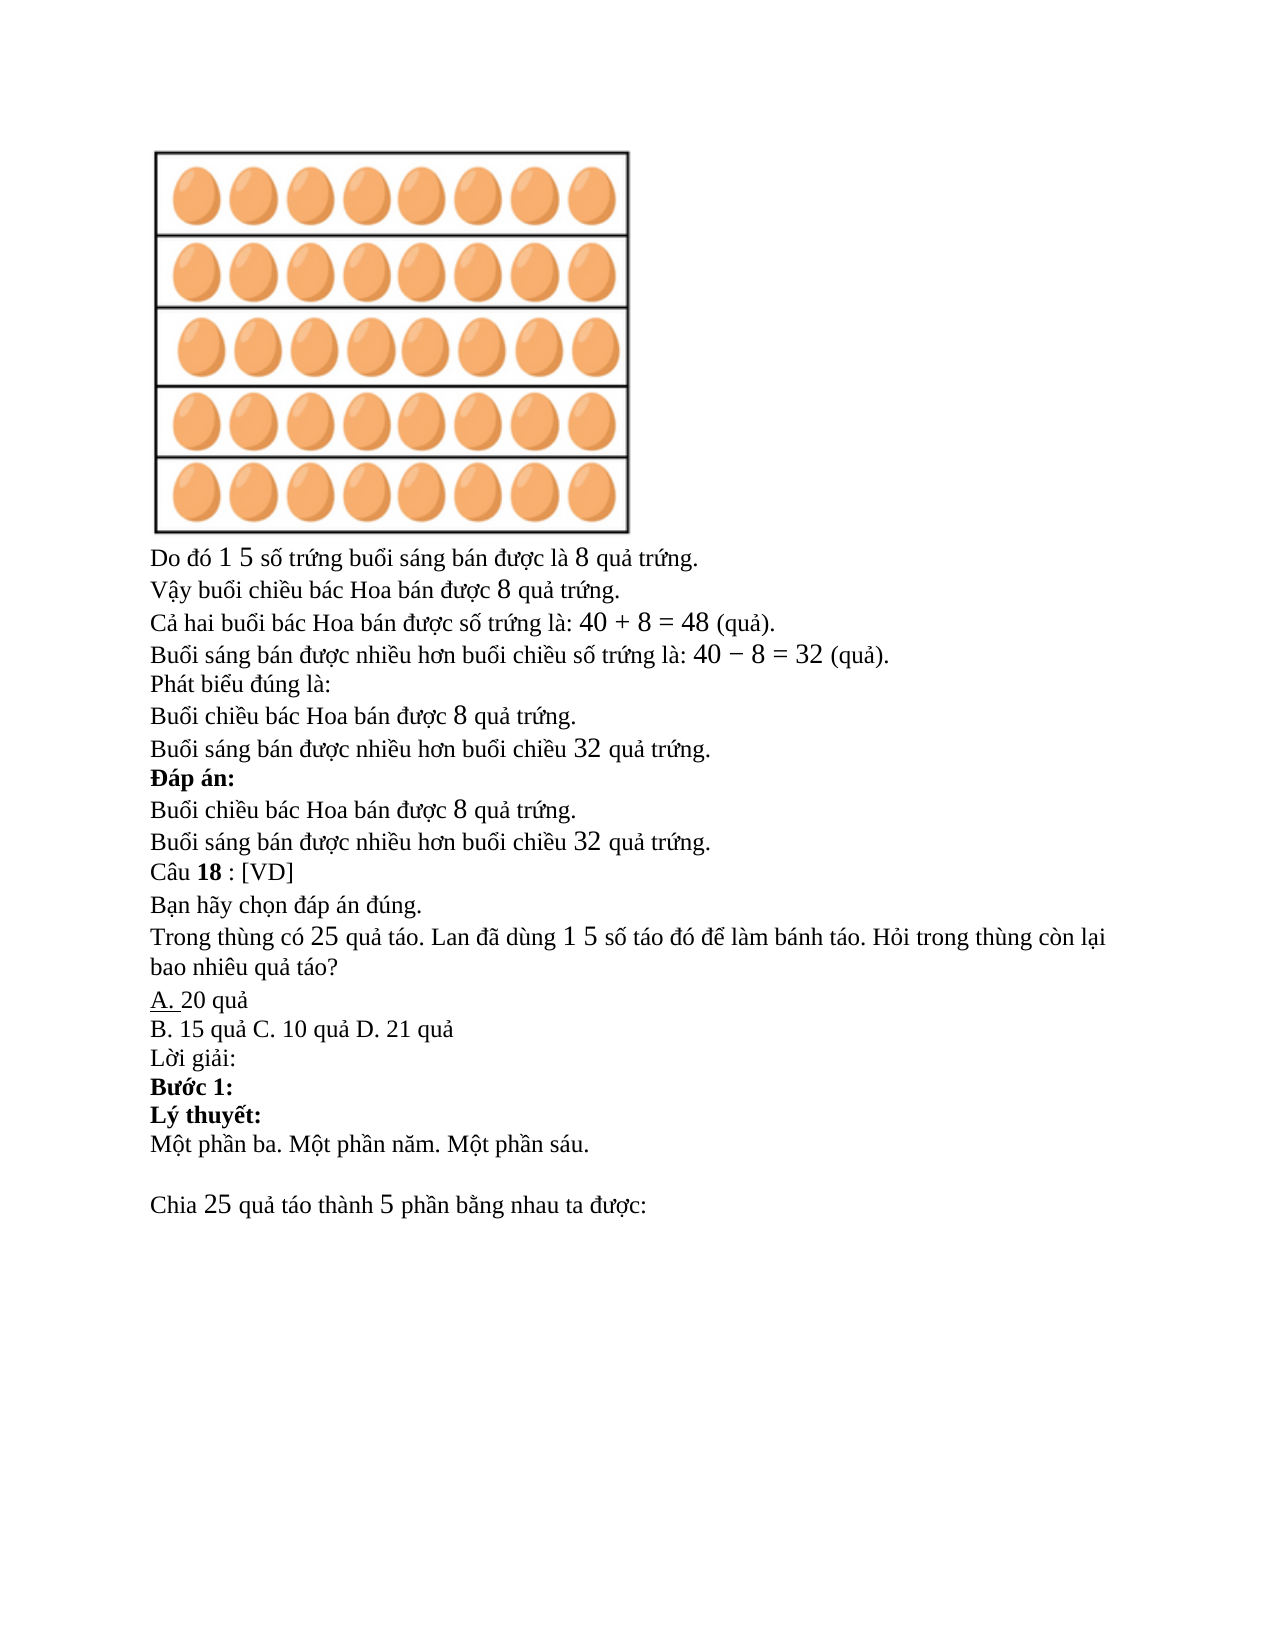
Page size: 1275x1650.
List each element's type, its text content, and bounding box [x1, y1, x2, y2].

text Câu 18 : [VD] [150, 857, 1125, 885]
picture [150, 150, 632, 540]
text Bước 1: [150, 1072, 1125, 1101]
text A. 20 quả [150, 986, 1125, 1014]
text B. 15 quả C. 10 quả D. 21 quả [150, 1014, 1125, 1043]
text Bạn hãy chọn đáp án đúng. Trong thùng có 25 quả táo. Lan đã dùng 1 5 số táo đó để làm bánh táo. Hỏi trong thùng còn lại bao nhiêu quả táo? [150, 891, 1125, 980]
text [150, 1101, 1125, 1219]
text Lời giải: [150, 1043, 1125, 1072]
